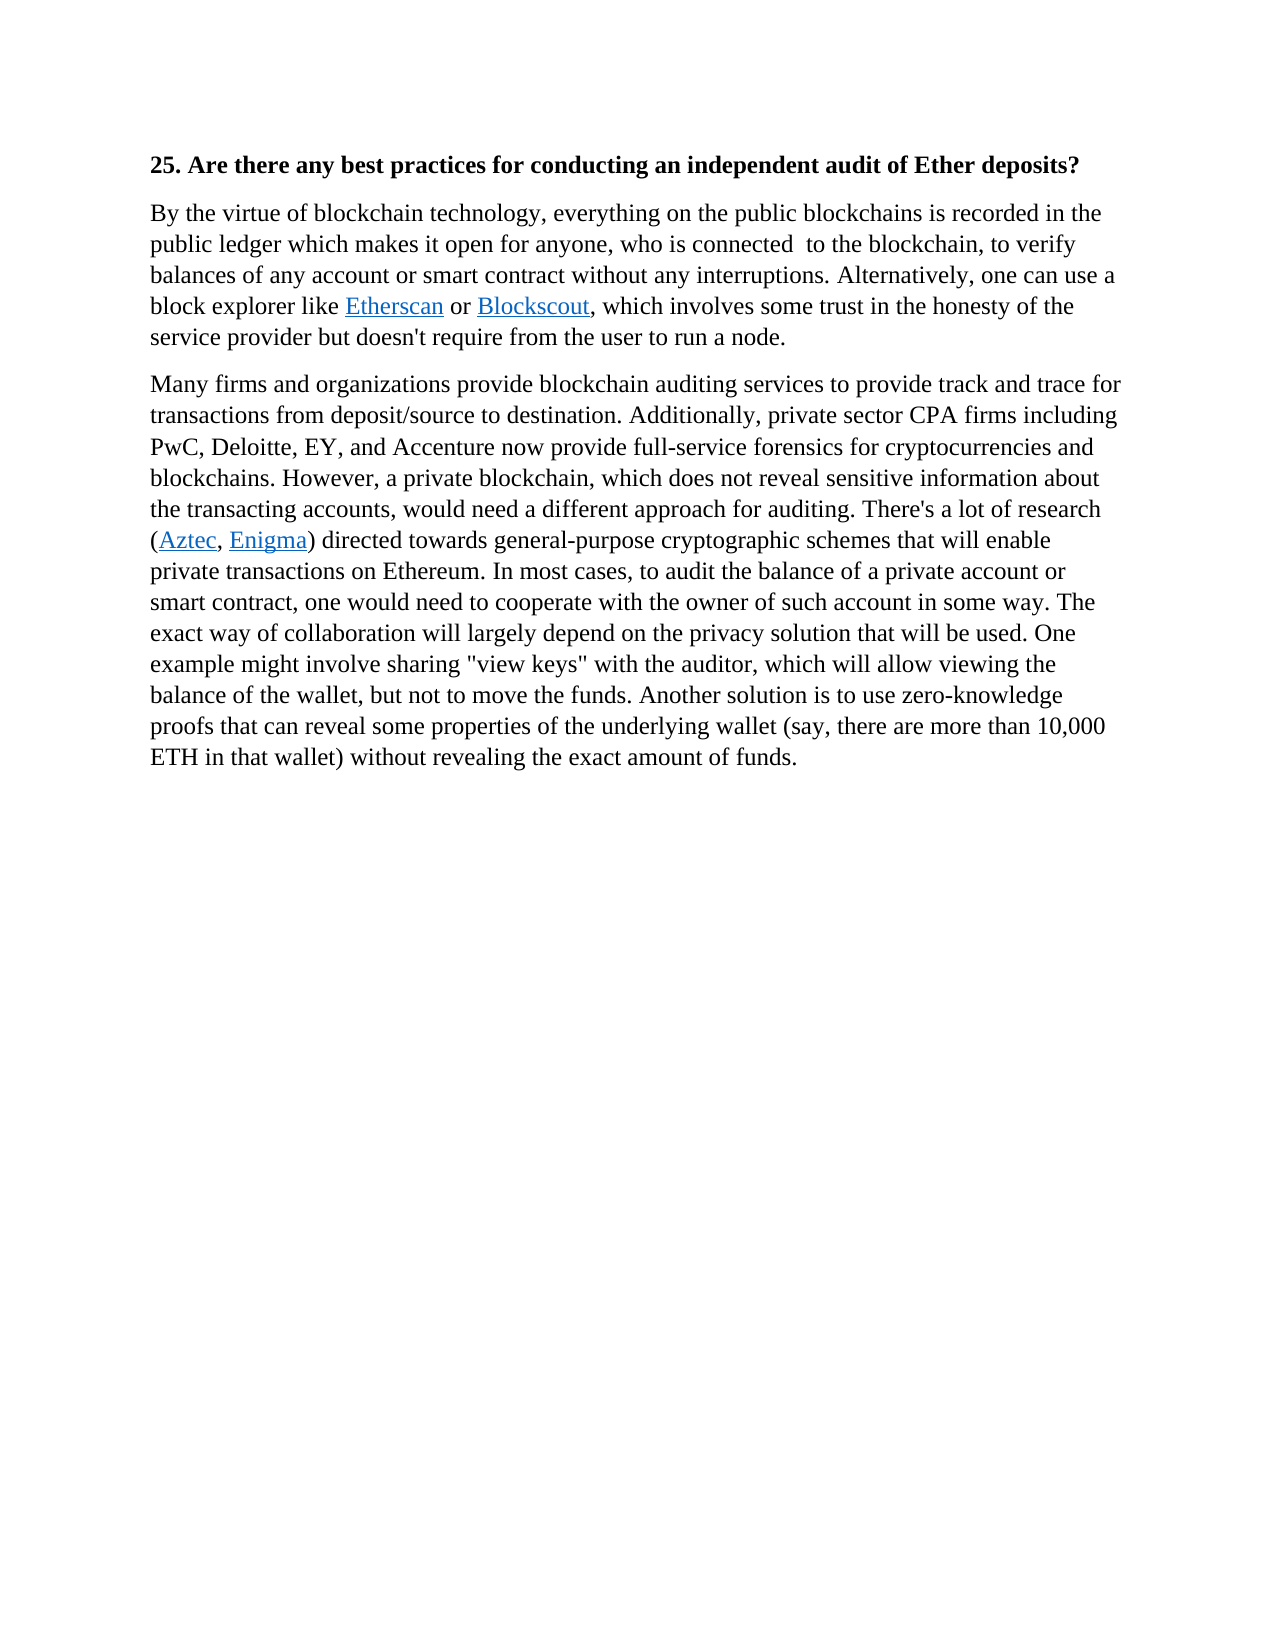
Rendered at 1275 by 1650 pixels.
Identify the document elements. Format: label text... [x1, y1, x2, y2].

text 25. Are there any best practices for conducting an independent audit of Ether deposits? [150, 150, 1125, 179]
text Many firms and organizations provide blockchain auditing services to provide track and trace for transactions from deposit/source to destination. Additionally, private sector CPA firms including PwC, Deloitte, EY, and Accenture now provide full-service forensics for cryptocurrencies and blockchains. However, a private blockchain, which does not reveal sensitive information about the transacting accounts, would need a different approach for auditing. There's a lot of research (Aztec, Enigma) directed towards general-purpose cryptographic schemes that will enable private transactions on Ethereum. In most cases, to audit the balance of a private account or smart contract, one would need to cooperate with the owner of such account in some way. The exact way of collaboration will largely depend on the privacy solution that will be used. One example might involve sharing "view keys" with the auditor, which will allow viewing the balance of the wallet, but not to move the funds. Another solution is to use zero-knowledge proofs that can reveal some properties of the underlying wallet (say, there are more than 10,000 ETH in that wallet) without revealing the exact amount of funds. [150, 369, 1125, 771]
text By the virtue of blockchain technology, everything on the public blockchains is recorded in the public ledger which makes it open for anyone, who is connected to the blockchain, to verify balances of any account or smart contract without any interruptions. Alternatively, one can use a block explorer like Etherscan or Blockscout, which involves some trust in the honesty of the service provider but doesn't require from the user to run a node. [150, 198, 1125, 351]
